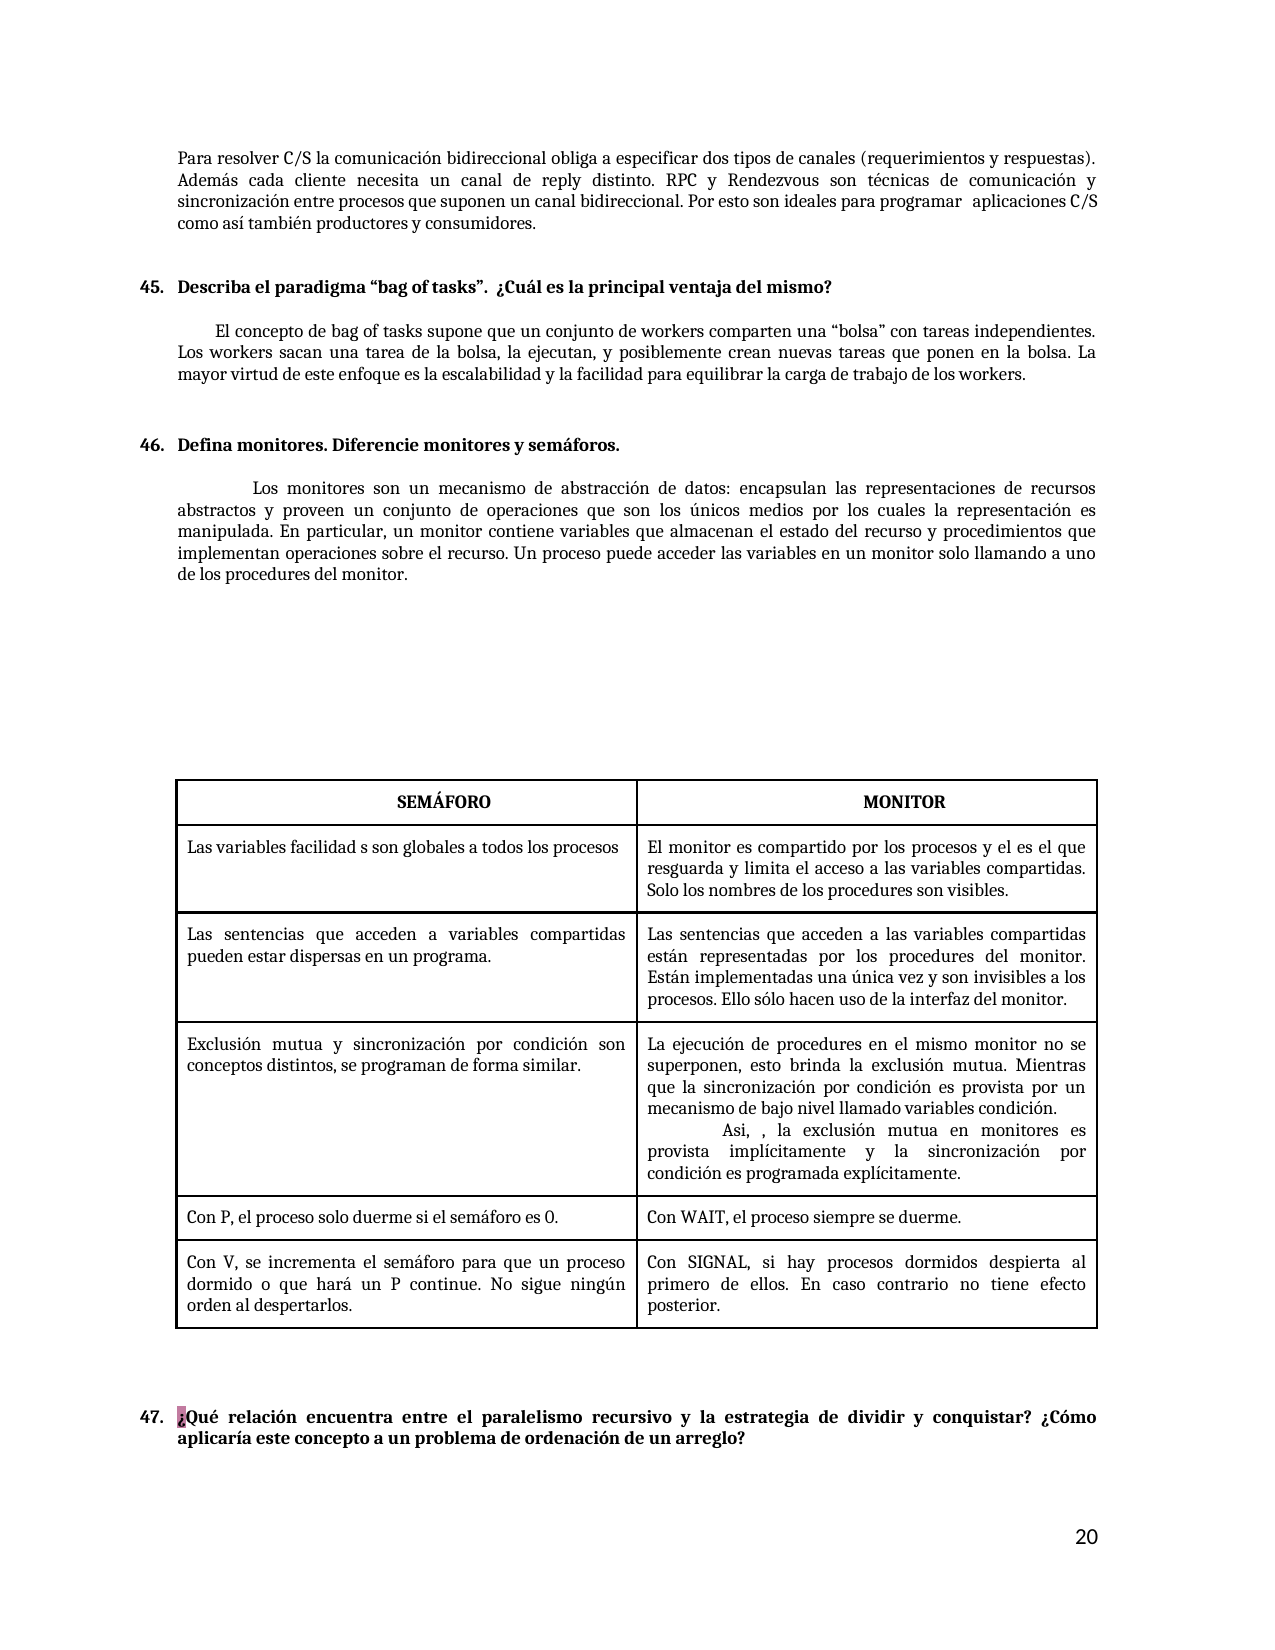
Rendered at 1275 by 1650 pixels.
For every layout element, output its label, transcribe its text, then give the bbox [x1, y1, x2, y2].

table_header MONITOR [638, 781, 1096, 824]
table_cell El monitor es compartido por los procesos y el es el que resguarda y limita el acceso a las variables compartidas. Solo los nombres de los procedures son visibles. [638, 826, 1096, 911]
table_cell La ejecución de procedures en el mismo monitor no se superponen, esto brinda la exclusión mutua. Mientras que la sincronización por condición es provista por un mecanismo de bajo nivel llamado variables condición. Asi, , la exclusión mutua en monitores es provista implícitamente y la sincronización por condición es programada explícitamente. [638, 1023, 1096, 1194]
table_cell Con WAIT, el proceso siempre se duerme. [638, 1197, 1096, 1239]
text El concepto de bag of tasks supone que un conjunto de workers comparten una “bolsa” con tareas independientes. Los workers sacan una tarea de la bolsa, la ejecutan, y posiblemente crean nuevas tareas que ponen en la bolsa. La mayor virtud de este enfoque es la escalabilidad y la facilidad para equilibrar la carga de trabajo de los workers. [177, 320, 1098, 385]
table_cell Con V, se incrementa el semáforo para que un proceso dormido o que hará un P continue. No sigue ningún orden al despertarlos. [178, 1241, 636, 1327]
table_cell Las variables facilidad s son globales a todos los procesos [178, 826, 636, 911]
list Defina monitores. Diferencie monitores y semáforos. [140, 434, 1098, 456]
text Los monitores son un mecanismo de abstracción de datos: encapsulan las representaciones de recursos abstractos y proveen un conjunto de operaciones que son los únicos medios por los cuales la representación es manipulada. En particular, un monitor contiene variables que almacenan el estado del recurso y procedimientos que implementan operaciones sobre el recurso. Un proceso puede acceder las variables en un monitor solo llamando a uno de los procedures del monitor. [177, 477, 1098, 585]
table_header SEMÁFORO [178, 781, 636, 824]
table_cell Con P, el proceso solo duerme si el semáforo es 0. [178, 1197, 636, 1239]
table_cell Las sentencias que acceden a variables compartidas pueden estar dispersas en un programa. [178, 914, 636, 1021]
table_cell Las sentencias que acceden a las variables compartidas están representadas por los procedures del monitor. Están implementadas una única vez y son invisibles a los procesos. Ello sólo hacen uso de la interfaz del monitor. [638, 914, 1096, 1021]
list ¿Qué relación encuentra entre el paralelismo recursivo y la estrategia de dividir y conquistar? ¿Cómo aplicaría este concepto a un problema de ordenación de un arreglo? [140, 1406, 1098, 1449]
text Para resolver C/S la comunicación bidireccional obliga a especificar dos tipos de canales (requerimientos y respuestas). Además cada cliente necesita un canal de reply distinto. RPC y Rendezvous son técnicas de comunicación y sincronización entre procesos que suponen un canal bidireccional. Por esto son ideales para programar aplicaciones C/S como así también productores y consumidores. [177, 148, 1098, 234]
list Describa el paradigma “bag of tasks”. ¿Cuál es la principal ventaja del mismo? [140, 277, 1098, 298]
table_cell Con SIGNAL, si hay procesos dormidos despierta al primero de ellos. En caso contrario no tiene efecto posterior. [638, 1241, 1096, 1327]
table_cell Exclusión mutua y sincronización por condición son conceptos distintos, se programan de forma similar. [178, 1023, 636, 1194]
